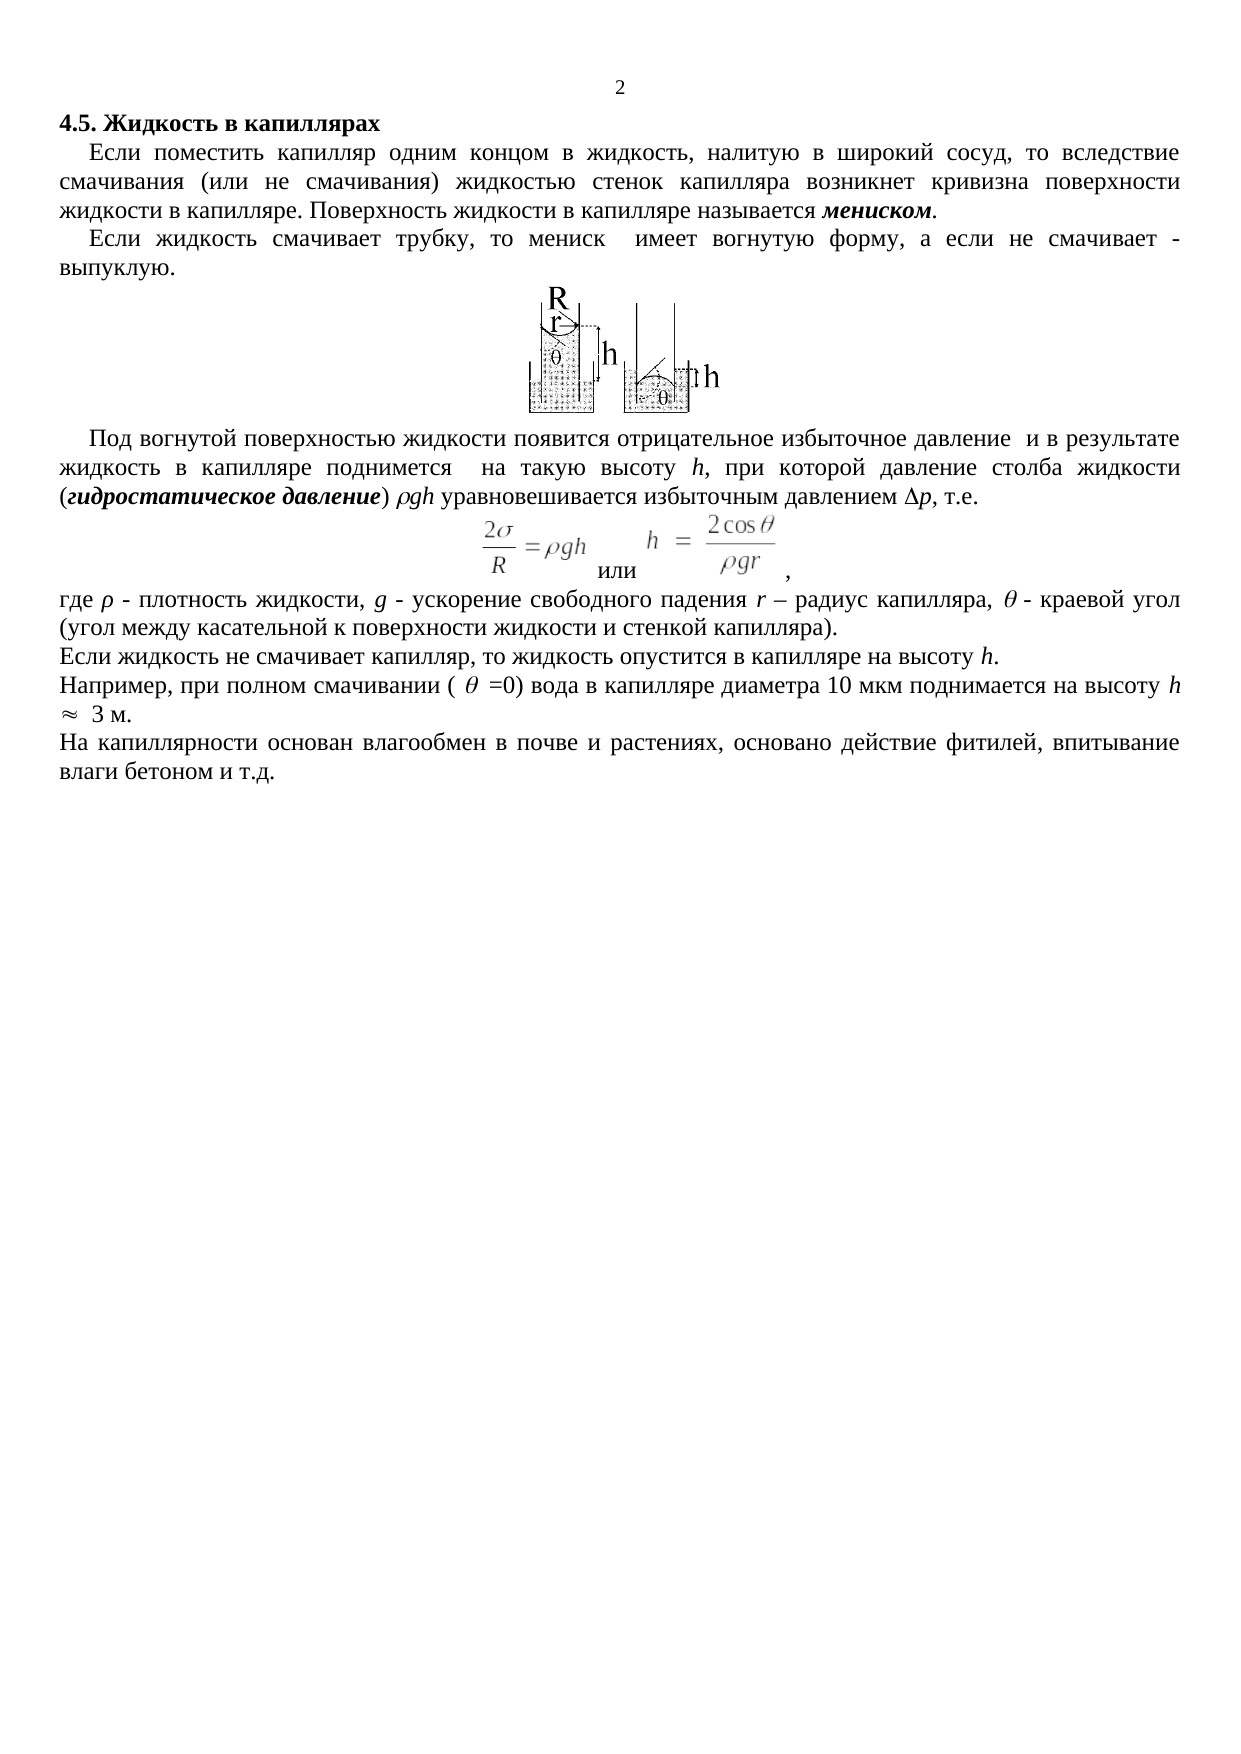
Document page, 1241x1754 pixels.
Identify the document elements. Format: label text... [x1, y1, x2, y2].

text 4.5. Жидкость в капиллярах [59, 108, 1181, 137]
text Например, при полном смачивании ( =0) вода в капилляре диаметра 10 мкм поднимается на высоту h 3 м. [59, 670, 1181, 727]
text или , [59, 509, 1181, 584]
text Если поместить капилляр одним концом в жидкость, налитую в широкий сосуд, то вследствие смачивания (или не смачивания) жидкостью стенок капилляра возникнет кривизна поверхности жидкости в капилляре. Поверхность жидкости в капилляре называется мениском. [59, 137, 1181, 223]
text На капиллярности основан влагообмен в почве и растениях, основано действие фитилей, впитывание влаги бетоном и т.д. [59, 727, 1181, 785]
picture [518, 281, 722, 424]
text где ρ - плотность жидкости, g - ускорение свободного падения r – радиус капилляра,  - краевой угол (угол между касательной к поверхности жидкости и стенкой капилляра). [59, 584, 1181, 641]
text Если жидкость не смачивает капилляр, то жидкость опустится в капилляре на высоту h. [59, 641, 1181, 670]
text Если жидкость смачивает трубку, то мениск имеет вогнутую форму, а если не смачивает - выпуклую. [59, 223, 1181, 281]
text Под вогнутой поверхностью жидкости появится отрицательное избыточное давление и в результате жидкость в капилляре поднимется на такую высоту h, при которой давление столба жидкости (гидростатическое давление) gh уравновешивается избыточным давлением p, т.е. [59, 423, 1181, 509]
